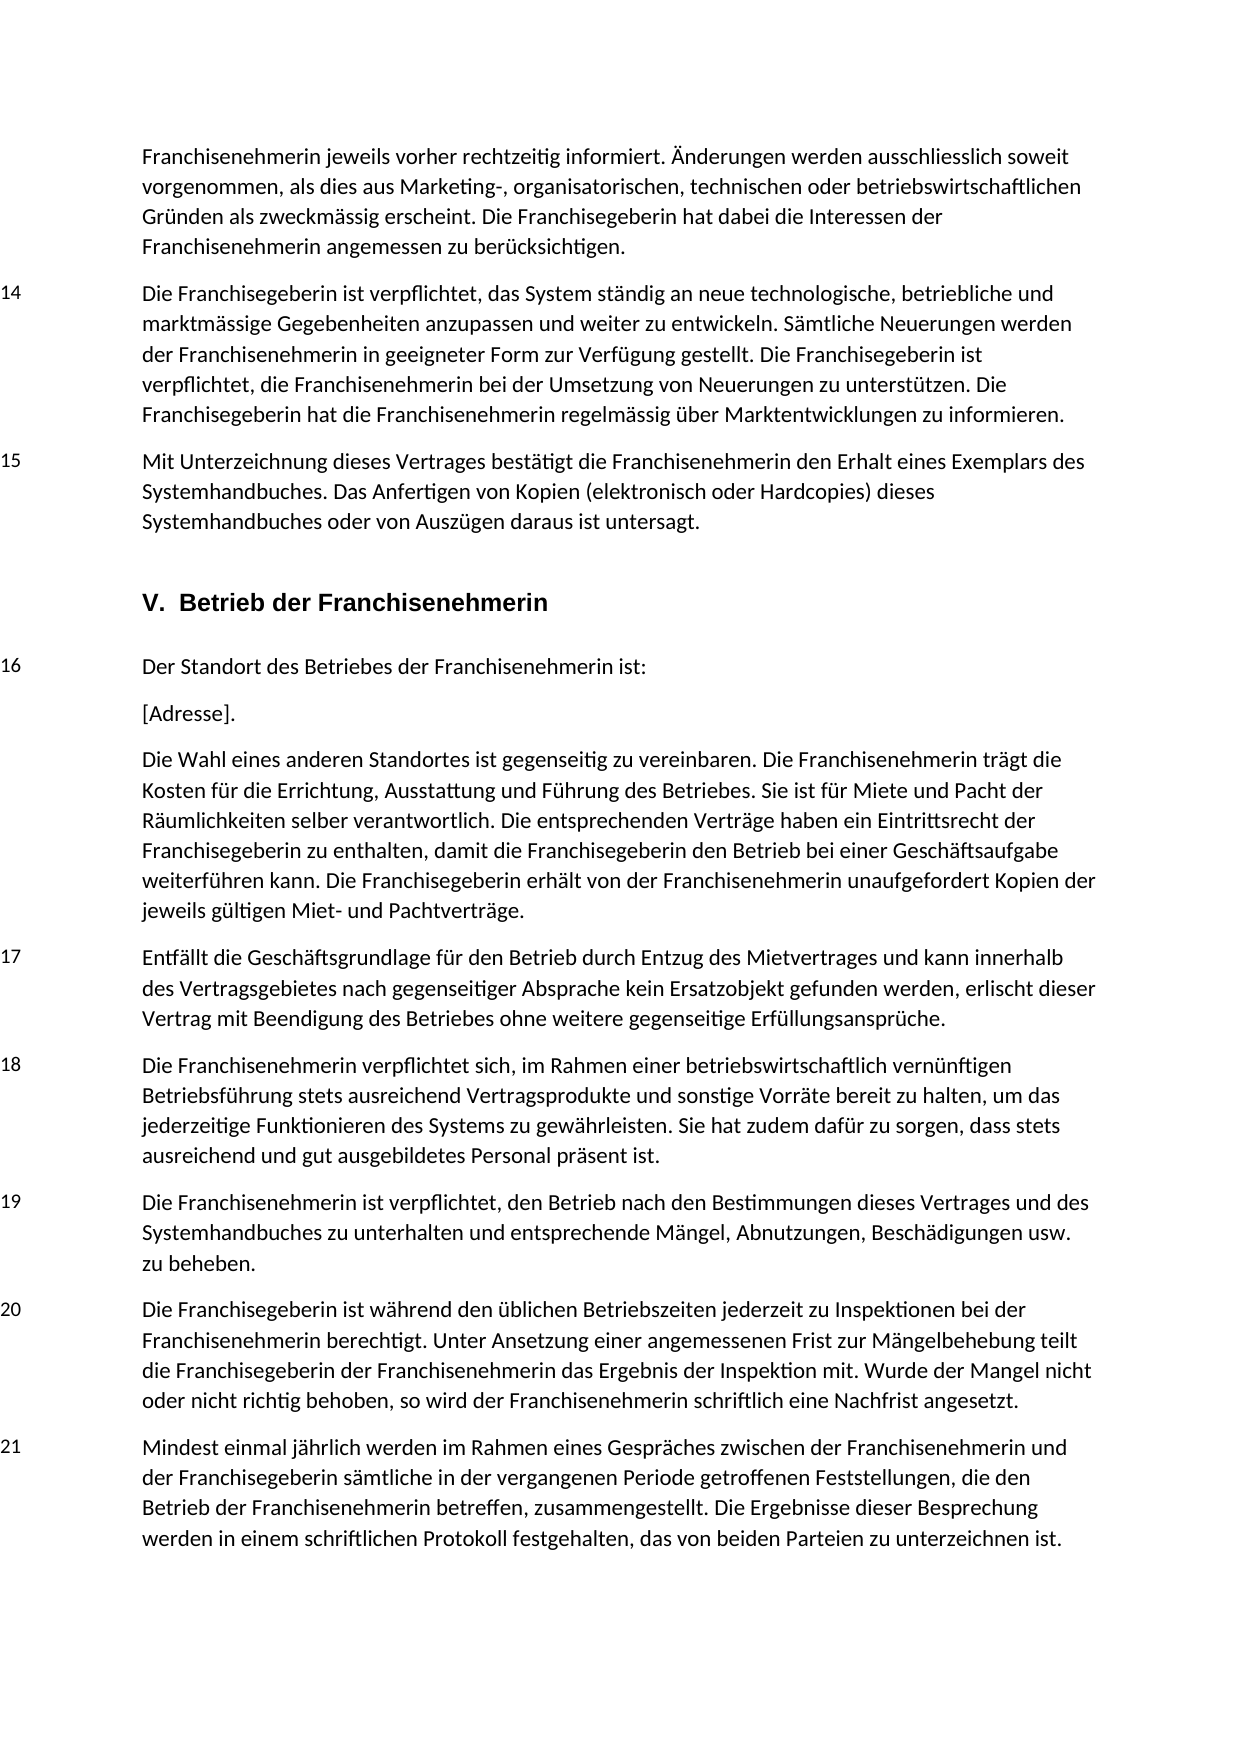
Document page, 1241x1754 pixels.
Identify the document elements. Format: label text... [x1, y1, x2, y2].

text Die Franchisenehmerin ist verpflichtet, den Betrieb nach den Bestimmungen dieses Vertrages und des Systemhandbuches zu unterhalten und entsprechende Mängel, Abnutzungen, Beschädigungen usw. zu beheben. [142, 1188, 1098, 1277]
text [Adresse]. [142, 699, 1098, 727]
text Entfällt die Geschäftsgrundlage für den Betrieb durch Entzug des Mietvertrages und kann innerhalb des Vertragsgebietes nach gegenseitiger Absprache kein Ersatzobjekt gefunden werden, erlischt dieser Vertrag mit Beendigung des Betriebes ohne weitere gegenseitige Erfüllungsansprüche. [142, 943, 1098, 1032]
text 15 [0, 447, 21, 472]
text Der Standort des Betriebes der Franchisenehmerin ist: [142, 652, 1098, 680]
text Mindest einmal jährlich werden im Rahmen eines Gespräches zwischen der Franchisenehmerin und der Franchisegeberin sämtliche in der vergangenen Periode getroffenen Feststellungen, die den Betrieb der Franchisenehmerin betreffen, zusammengestellt. Die Ergebnisse dieser Besprechung werden in einem schriftlichen Protokoll festgehalten, das von beiden Parteien zu unterzeichnen ist. [142, 1433, 1098, 1552]
text 21 [0, 1433, 21, 1459]
text Mit Unterzeichnung dieses Vertrages bestätigt die Franchisenehmerin den Erhalt eines Exemplars des Systemhandbuches. Das Anfertigen von Kopien (elektronisch oder Hardcopies) dieses Systemhandbuches oder von Auszügen daraus ist untersagt. [142, 447, 1098, 535]
text 14 [0, 279, 21, 305]
text 19 [0, 1188, 21, 1214]
text 18 [0, 1051, 21, 1076]
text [142, 142, 1098, 260]
text Die Franchisegeberin ist verpflichtet, das System ständig an neue technologische, betriebliche und marktmässige Gegebenheiten anzupassen und weiter zu entwickeln. Sämtliche Neuerungen werden der Franchisenehmerin in geeigneter Form zur Verfügung gestellt. Die Franchisegeberin ist verpflichtet, die Franchisenehmerin bei der Umsetzung von Neuerungen zu unterstützen. Die Franchisegeberin hat die Franchisenehmerin regelmässig über Marktentwicklungen zu informieren. [142, 279, 1098, 428]
title V. Betrieb der Franchisenehmerin [142, 588, 1098, 616]
text Die Wahl eines anderen Standortes ist gegenseitig zu vereinbaren. Die Franchisenehmerin trägt die Kosten für die Errichtung, Ausstattung und Führung des Betriebes. Sie ist für Miete und Pacht der Räumlichkeiten selber verantwortlich. Die entsprechenden Verträge haben ein Eintrittsrecht der Franchisegeberin zu enthalten, damit die Franchisegeberin den Betrieb bei einer Geschäftsaufgabe weiterführen kann. Die Franchisegeberin erhält von der Franchisenehmerin unaufgefordert Kopien der jeweils gültigen Miet- und Pachtverträge. [142, 746, 1098, 925]
text 20 [0, 1296, 21, 1321]
text 16 [0, 652, 21, 677]
text Die Franchisenehmerin verpflichtet sich, im Rahmen einer betriebswirtschaftlich vernünftigen Betriebsführung stets ausreichend Vertragsprodukte und sonstige Vorräte bereit zu halten, um das jederzeitige Funktionieren des Systems zu gewährleisten. Sie hat zudem dafür zu sorgen, dass stets ausreichend und gut ausgebildetes Personal präsent ist. [142, 1051, 1098, 1169]
text 17 [0, 944, 21, 969]
text Die Franchisegeberin ist während den üblichen Betriebszeiten jederzeit zu Inspektionen bei der Franchisenehmerin berechtigt. Unter Ansetzung einer angemessenen Frist zur Mängelbehebung teilt die Franchisegeberin der Franchisenehmerin das Ergebnis der Inspektion mit. Wurde der Mangel nicht oder nicht richtig behoben, so wird der Franchisenehmerin schriftlich eine Nachfrist angesetzt. [142, 1296, 1098, 1414]
